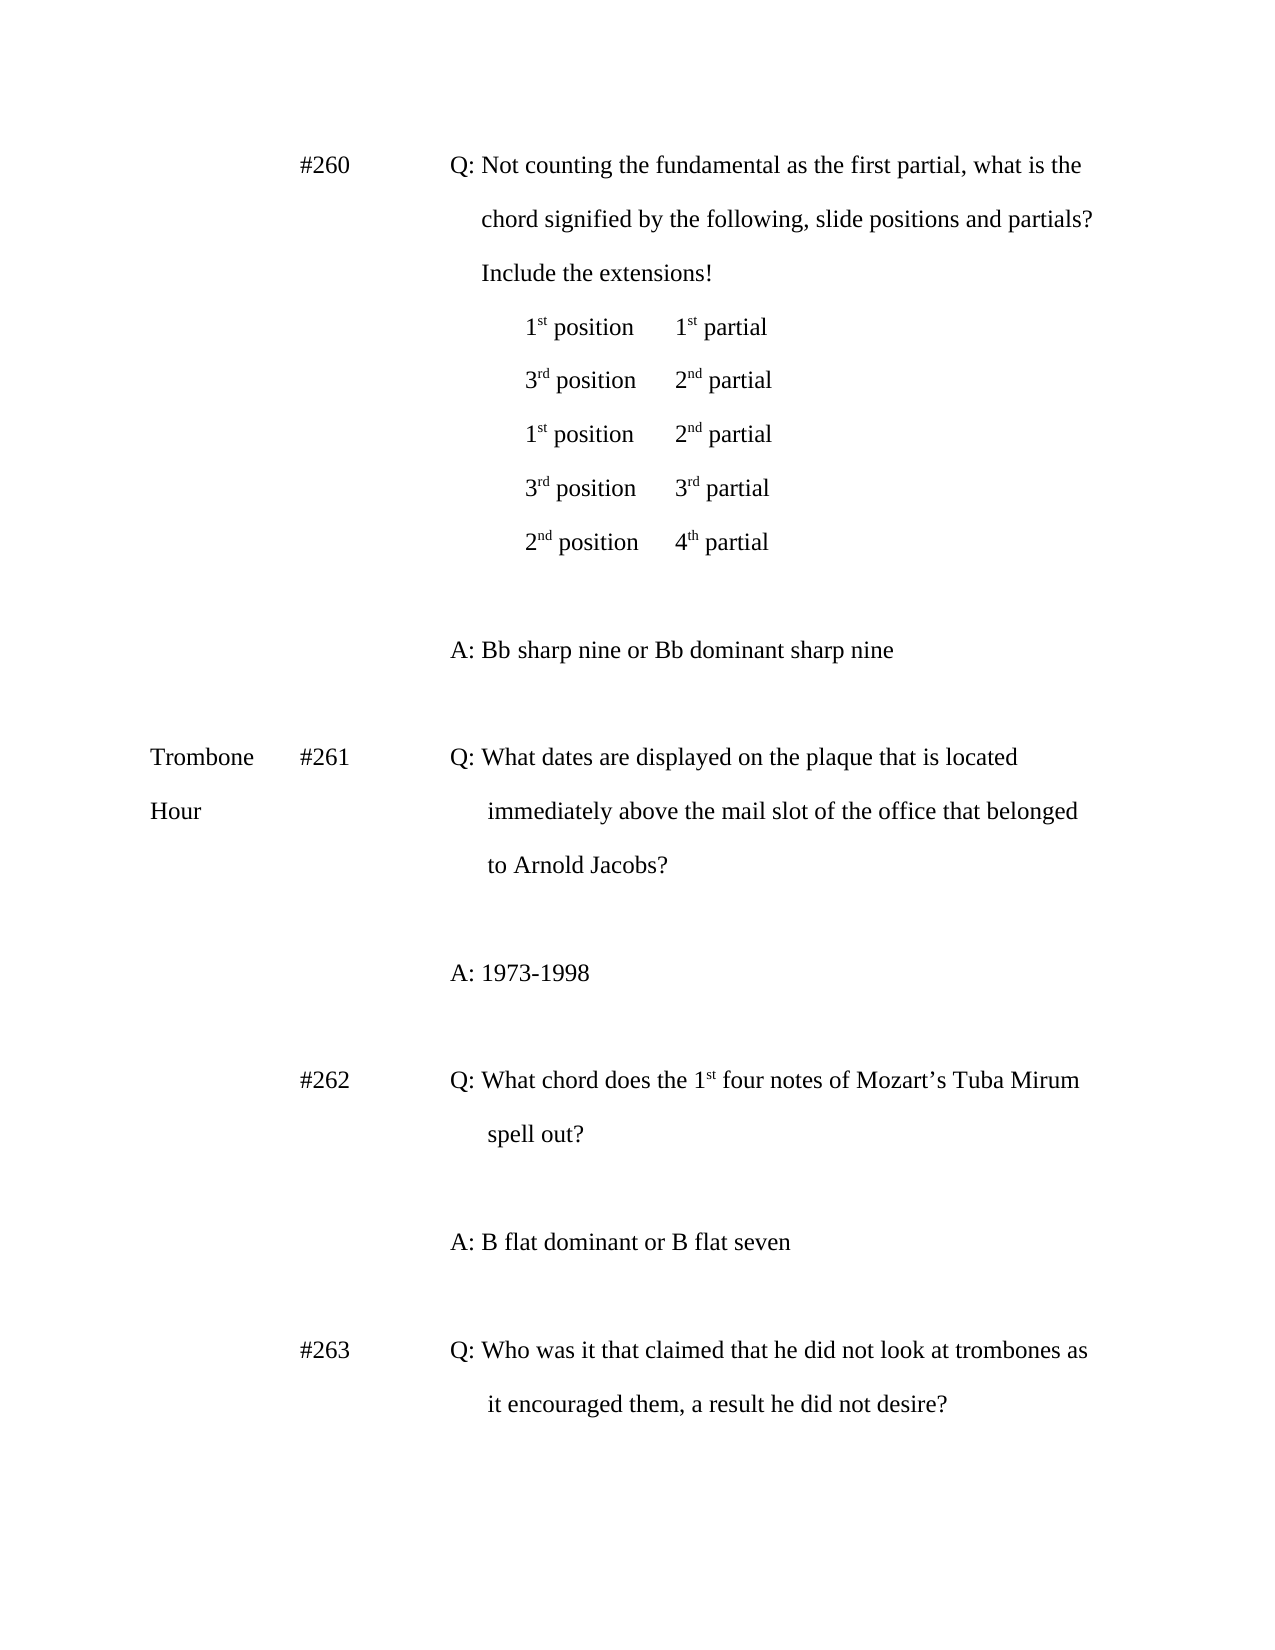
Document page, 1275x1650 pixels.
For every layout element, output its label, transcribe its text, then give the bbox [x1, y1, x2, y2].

text 1st position 2nd partial [150, 419, 1125, 448]
text #260 Q: Not counting the fundamental as the first partial, what is the [150, 150, 1125, 179]
text to Arnold Jacobs? [150, 850, 1125, 879]
text 3rd position 3rd partial [150, 473, 1125, 502]
text Hour immediately above the mail slot of the office that belonged [150, 796, 1125, 825]
text A: 1973-1998 [150, 958, 1125, 987]
text 1st position 1st partial [150, 312, 1125, 340]
text 2nd position 4th partial [150, 527, 1125, 556]
text spell out? [150, 1119, 1125, 1148]
text 3rd position 2nd partial [150, 365, 1125, 394]
text chord signified by the following, slide positions and partials? [150, 204, 1125, 233]
text #262 Q: What chord does the 1st four notes of Mozart’s Tuba Mirum [150, 1066, 1125, 1094]
text A: Bb sharp nine or Bb dominant sharp nine [150, 635, 1125, 663]
text #263 Q: Who was it that claimed that he did not look at trombones as [150, 1335, 1125, 1363]
text it encouraged them, a result he did not desire? [150, 1389, 1125, 1417]
text Trombone #261 Q: What dates are displayed on the plaque that is located [150, 742, 1125, 771]
text A: B flat dominant or B flat seven [150, 1227, 1125, 1256]
text Include the extensions! [150, 258, 1125, 286]
